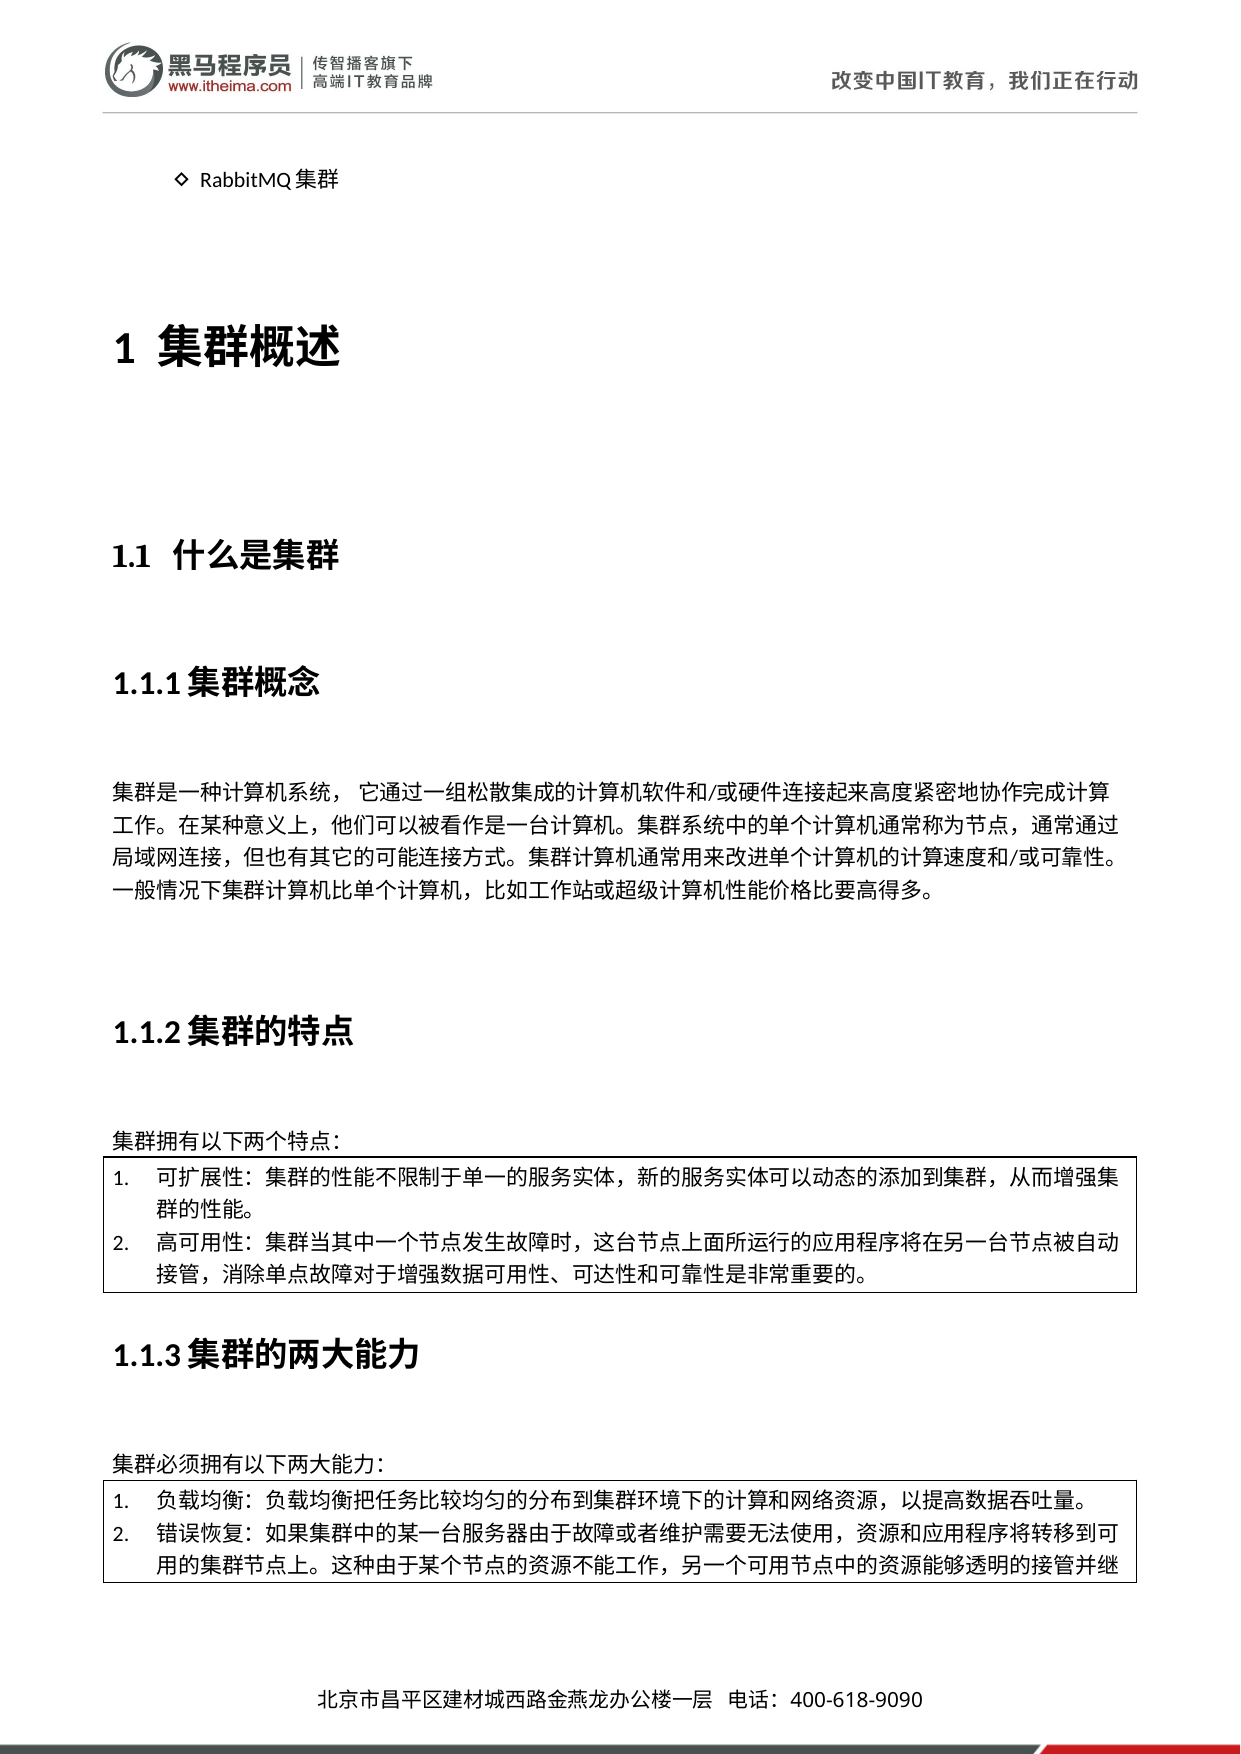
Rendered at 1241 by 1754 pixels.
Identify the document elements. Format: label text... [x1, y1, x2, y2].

list RabbitMQ集群 [172, 162, 1128, 194]
picture [0, 1686, 1241, 1754]
list 可扩展性：集群的性能不限制于单一的服务实体，新的服务实体可以动态的添加到集群，从而增强集群的性能。 [104, 1158, 1136, 1221]
subtitle 集群概述 [112, 295, 1128, 392]
text 集群必须拥有以下两大能力： [112, 1447, 1128, 1479]
subtitle 集群的特点 [112, 997, 1128, 1062]
subtitle 什么是集群 [112, 520, 1128, 585]
list 高可用性：集群当其中一个节点发生故障时，这台节点上面所运行的应用程序将在另一台节点被自动接管，消除单点故障对于增强数据可用性、可达性和可靠性是非常重要的。 [104, 1221, 1136, 1292]
text 集群拥有以下两个特点： [112, 1124, 1128, 1156]
text 集群是一种计算机系统， 它通过一组松散集成的计算机软件和/或硬件连接起来高度紧密地协作完成计算工作。在某种意义上，他们可以被看作是一台计算机。集群系统中的单个计算机通常称为节点，通常通过局域网连接，但也有其它的可能连接方式。集群计算机通常用来改进单个计算机的计算速度和/或可靠性。一般情况下集群计算机比单个计算机，比如工作站或超级计算机性能价格比要高得多。 [112, 775, 1128, 905]
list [104, 1512, 1136, 1582]
subtitle 集群概念 [112, 647, 1128, 712]
list 负载均衡：负载均衡把任务比较均匀的分布到集群环境下的计算和网络资源，以提高数据吞吐量。 [104, 1481, 1136, 1512]
subtitle 集群的两大能力 [112, 1320, 1128, 1385]
picture [0, 4, 1240, 121]
